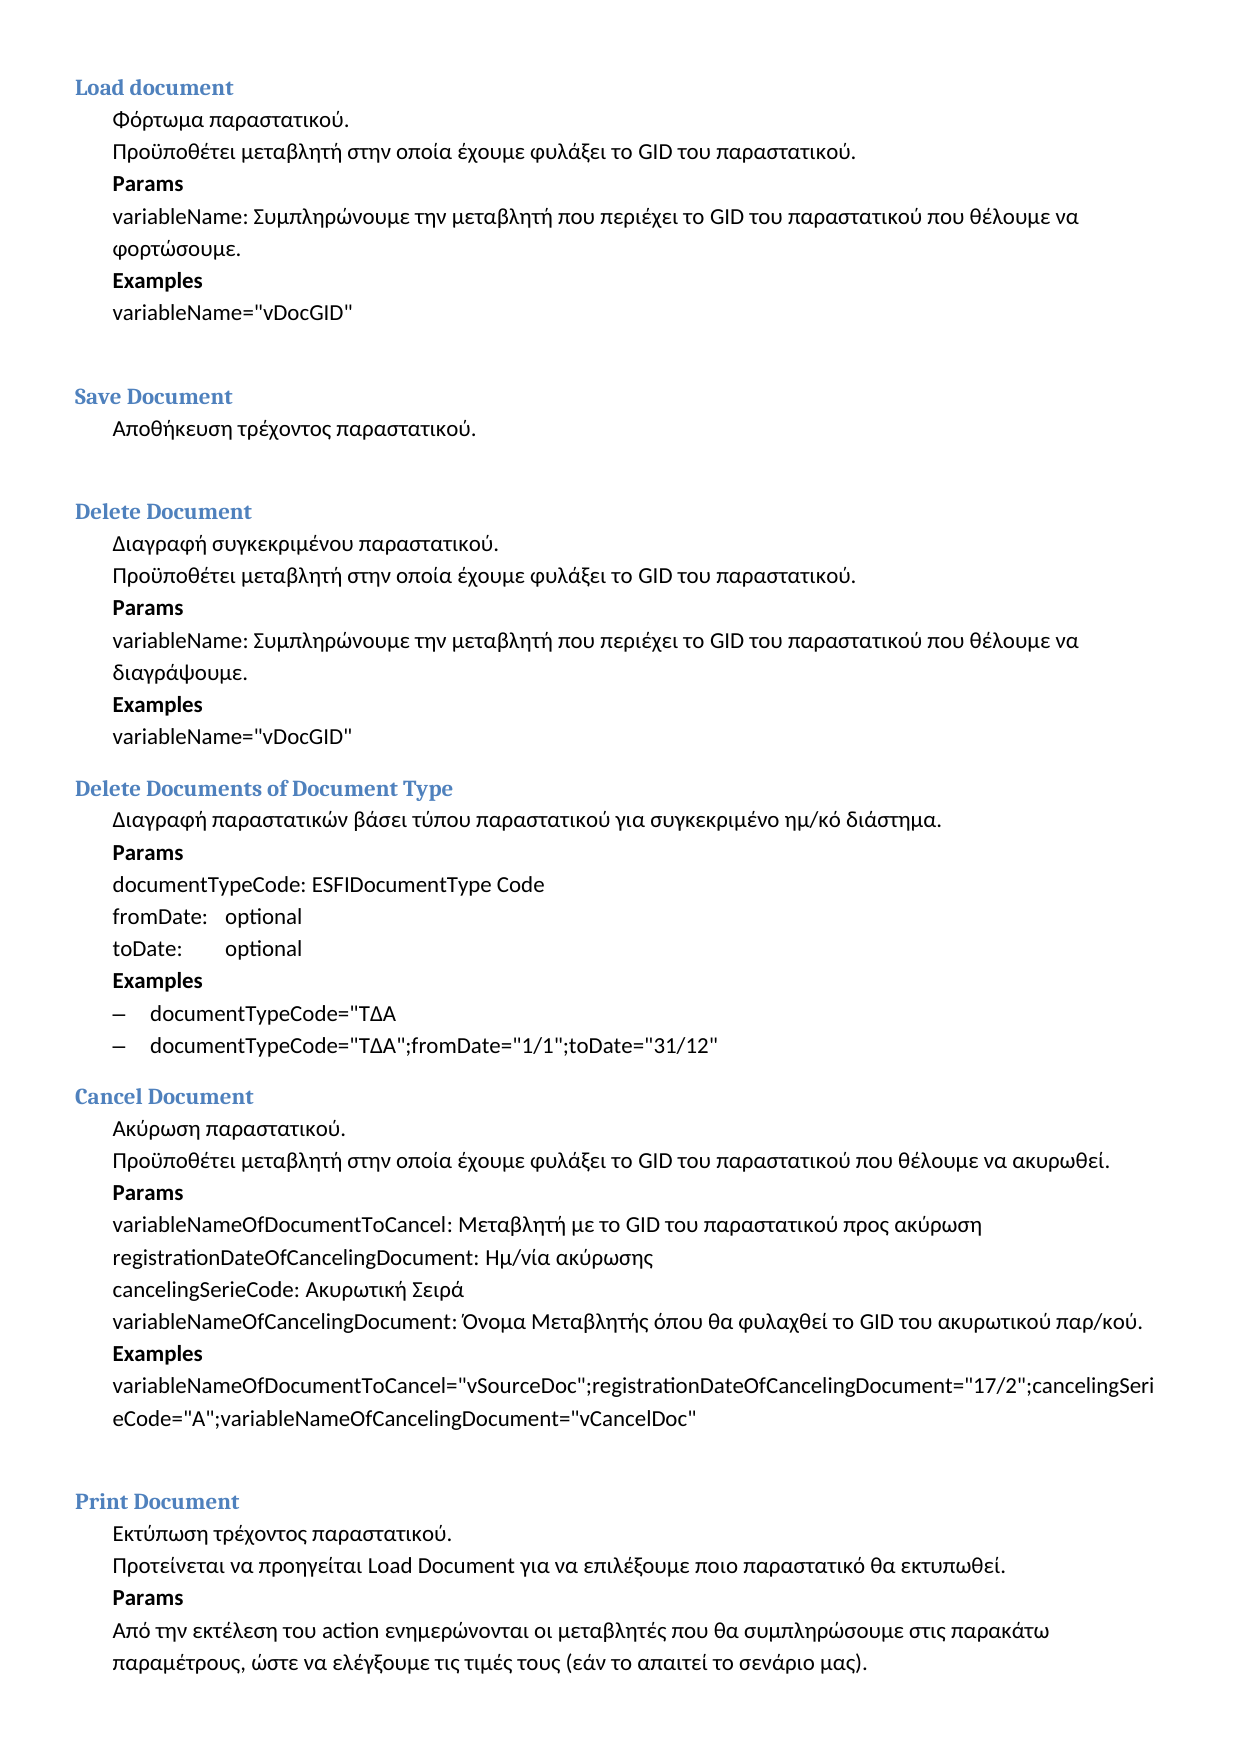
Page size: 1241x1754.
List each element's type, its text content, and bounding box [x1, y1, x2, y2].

text Διαγραφή παραστατικών βάσει τύπου παραστατικού για συγκεκριμένο ημ/κό διάστημα. [75, 806, 1165, 833]
text variableName: Συμπληρώνουμε την μεταβλητή που περιέχει το GID του παραστατικού που θέλουμε να φορτώσουμε. [112, 202, 1165, 262]
text Αποθήκευση τρέχοντος παραστατικού. [75, 414, 1165, 442]
subtitle Cancel Document [75, 1084, 1165, 1110]
text Διαγραφή συγκεκριμένου παραστατικού. [75, 529, 1165, 557]
text Προϋποθέτει μεταβλητή στην οποία έχουμε φυλάξει το GID του παραστατικού. [112, 137, 1165, 165]
text variableNameOfCancelingDocument: Όνομα Μεταβλητής όπου θα φυλαχθεί το GID του ακυρωτικού παρ/κού. [112, 1307, 1165, 1335]
text Από την εκτέλεση του action ενημερώνονται οι μεταβλητές που θα συμπληρώσουμε στις παρακάτω παραμέτρους, ώστε να ελέγξουμε τις τιμές τους (εάν το απαιτεί το σενάριο μας). [112, 1616, 1165, 1676]
subtitle Delete Documents of Document Type [75, 775, 1165, 802]
text Params [112, 1583, 1165, 1612]
text Φόρτωμα παραστατικού. [112, 105, 1165, 133]
text Params [112, 593, 1165, 622]
text variableName="vDocGID" [112, 298, 1165, 326]
subtitle Delete Document [75, 499, 1165, 525]
text variableNameOfDocumentToCancel: Μεταβλητή με το GID του παραστατικού προς ακύρωση [112, 1211, 1165, 1239]
text documentTypeCode: ESFIDocumentType Code [112, 870, 1165, 898]
text toDate: optional [112, 934, 1165, 962]
text Examples [112, 966, 1165, 994]
list documentTypeCode="ΤΔΑ [112, 999, 1165, 1027]
text Προϋποθέτει μεταβλητή στην οποία έχουμε φυλάξει το GID του παραστατικού. [112, 561, 1165, 589]
text variableNameOfDocumentToCancel="vSourceDoc";registrationDateOfCancelingDocument="17/2";cancelingSerieCode="A";variableNameOfCancelingDocument="vCancelDoc" [112, 1372, 1165, 1432]
list documentTypeCode="ΤΔΑ";fromDate="1/1";toDate="31/12" [112, 1031, 1165, 1059]
subtitle Save Document [75, 383, 1165, 410]
text Params [112, 838, 1165, 866]
text variableName: Συμπληρώνουμε την μεταβλητή που περιέχει το GID του παραστατικού που θέλουμε να διαγράψουμε. [112, 626, 1165, 686]
subtitle Load document [75, 75, 1165, 101]
text Examples [112, 266, 1165, 294]
text cancelingSerieCode: Ακυρωτική Σειρά [112, 1275, 1165, 1303]
text Ακύρωση παραστατικού. [75, 1114, 1165, 1142]
text Params [112, 169, 1165, 198]
text Προτείνεται να προηγείται Load Document για να επιλέξουμε ποιο παραστατικό θα εκτυπωθεί. [75, 1551, 1165, 1579]
text variableName="vDocGID" [112, 722, 1165, 750]
text Εκτύπωση τρέχοντος παραστατικού. [75, 1519, 1165, 1547]
text Προϋποθέτει μεταβλητή στην οποία έχουμε φυλάξει το GID του παραστατικού που θέλουμε να ακυρωθεί. [75, 1146, 1165, 1174]
text Params [112, 1178, 1165, 1206]
text Examples [112, 690, 1165, 718]
subtitle Print Document [75, 1489, 1165, 1515]
text Examples [112, 1339, 1165, 1367]
text registrationDateOfCancelingDocument: Ημ/νία ακύρωσης [112, 1243, 1165, 1271]
text fromDate: optional [112, 902, 1165, 930]
